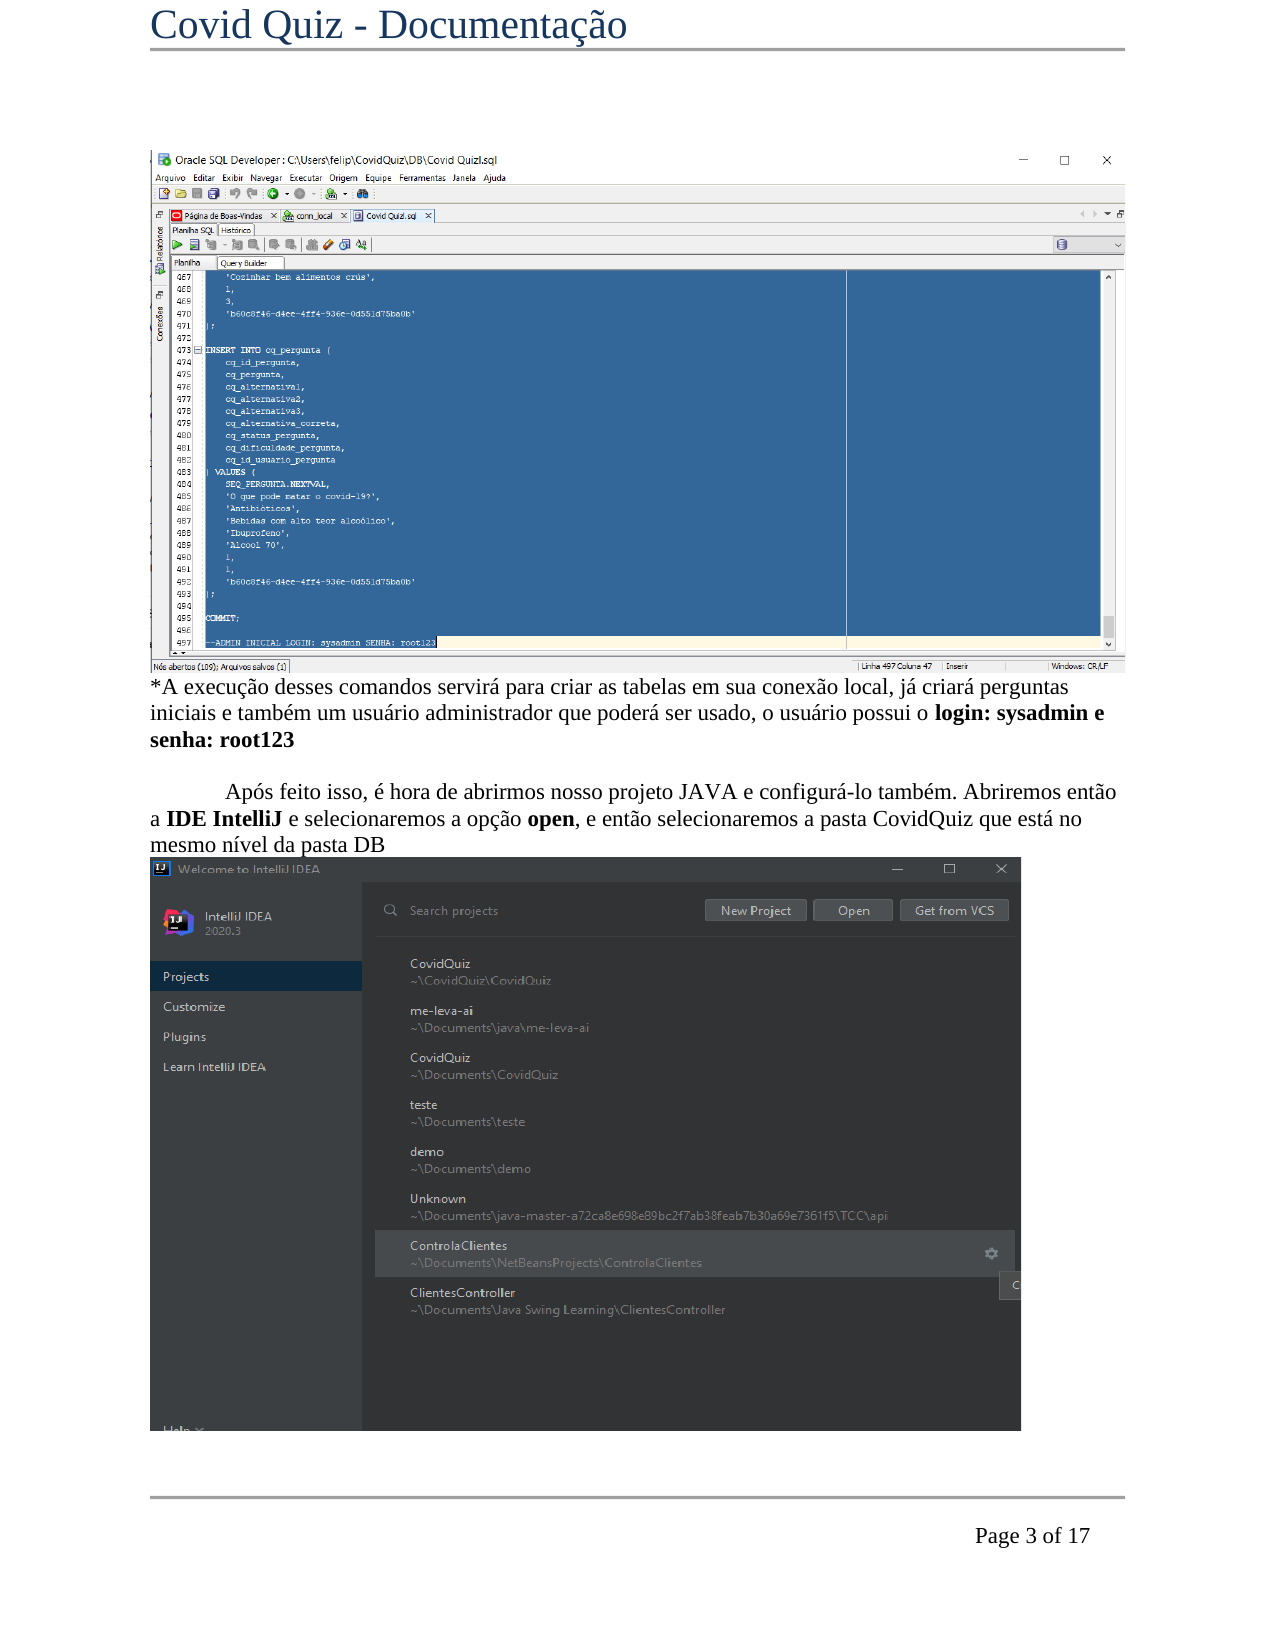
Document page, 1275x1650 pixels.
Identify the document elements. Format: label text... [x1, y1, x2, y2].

picture [150, 150, 1125, 673]
text *A execução desses comandos servirá para criar as tabelas em sua conexão local, já criará perguntas iniciais e também um usuário administrador que poderá ser usado, o usuário possui o login: sysadmin e senha: root123 [150, 673, 1125, 752]
picture [150, 857, 1022, 1431]
